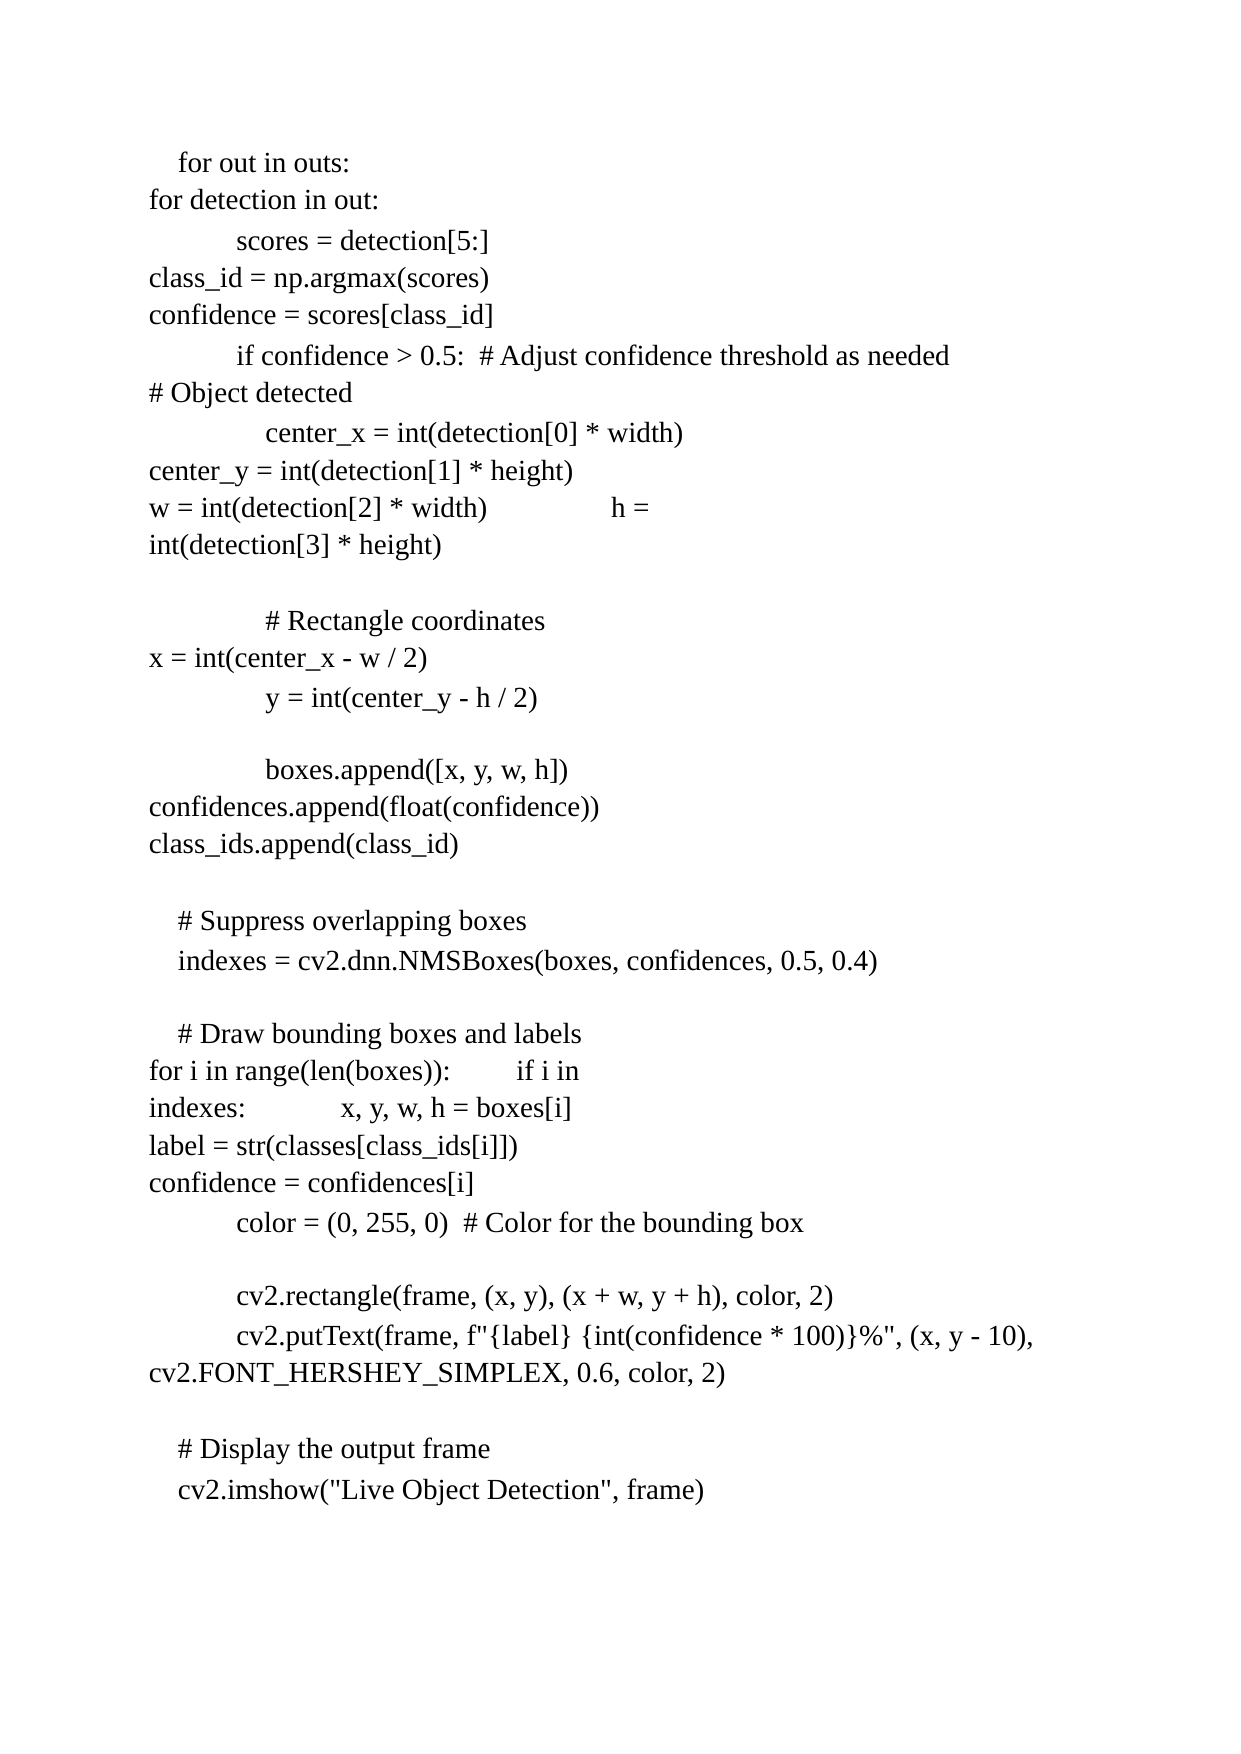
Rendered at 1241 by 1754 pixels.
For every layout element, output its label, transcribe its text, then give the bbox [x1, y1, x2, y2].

text color = (0, 255, 0) # Color for the bounding box [148, 1205, 1099, 1239]
text if confidence > 0.5: # Adjust confidence threshold as needed # Object detected [148, 338, 972, 408]
text boxes.append([x, y, w, h]) confidences.append(float(confidence)) class_ids.append(class_id) [148, 752, 1027, 860]
text cv2.rectangle(frame, (x, y), (x + w, y + h), color, 2) [148, 1278, 1099, 1311]
text # Rectangle coordinates x = int(center_x - w / 2) [148, 603, 567, 673]
text # Suppress overlapping boxes [148, 903, 1099, 936]
text # Display the output frame [148, 1431, 1099, 1465]
text # Draw bounding boxes and labels for i in range(len(boxes)): if i in indexes: x, y, w, h = boxes[i] label = str(classes[class_ids[i]]) confidence = confidences[i] [148, 1016, 605, 1198]
text scores = detection[5:] class_id = np.argmax(scores) confidence = scores[class_id] [148, 223, 591, 331]
text y = int(center_y - h / 2) [148, 680, 1099, 714]
text indexes = cv2.dnn.NMSBoxes(boxes, confidences, 0.5, 0.4) [148, 943, 1099, 977]
text cv2.imshow("Live Object Detection", frame) [148, 1472, 1099, 1506]
text center_x = int(detection[0] * width) center_y = int(detection[1] * height) w = int(detection[2] * width) h = int(detection[3] * height) [148, 416, 690, 561]
text cv2.putText(frame, f"{label} {int(confidence * 100)}%", (x, y - 10), cv2.FONT_HERSHEY_SIMPLEX, 0.6, color, 2) [148, 1318, 1099, 1389]
text for out in outs: for detection in out: [148, 145, 438, 216]
